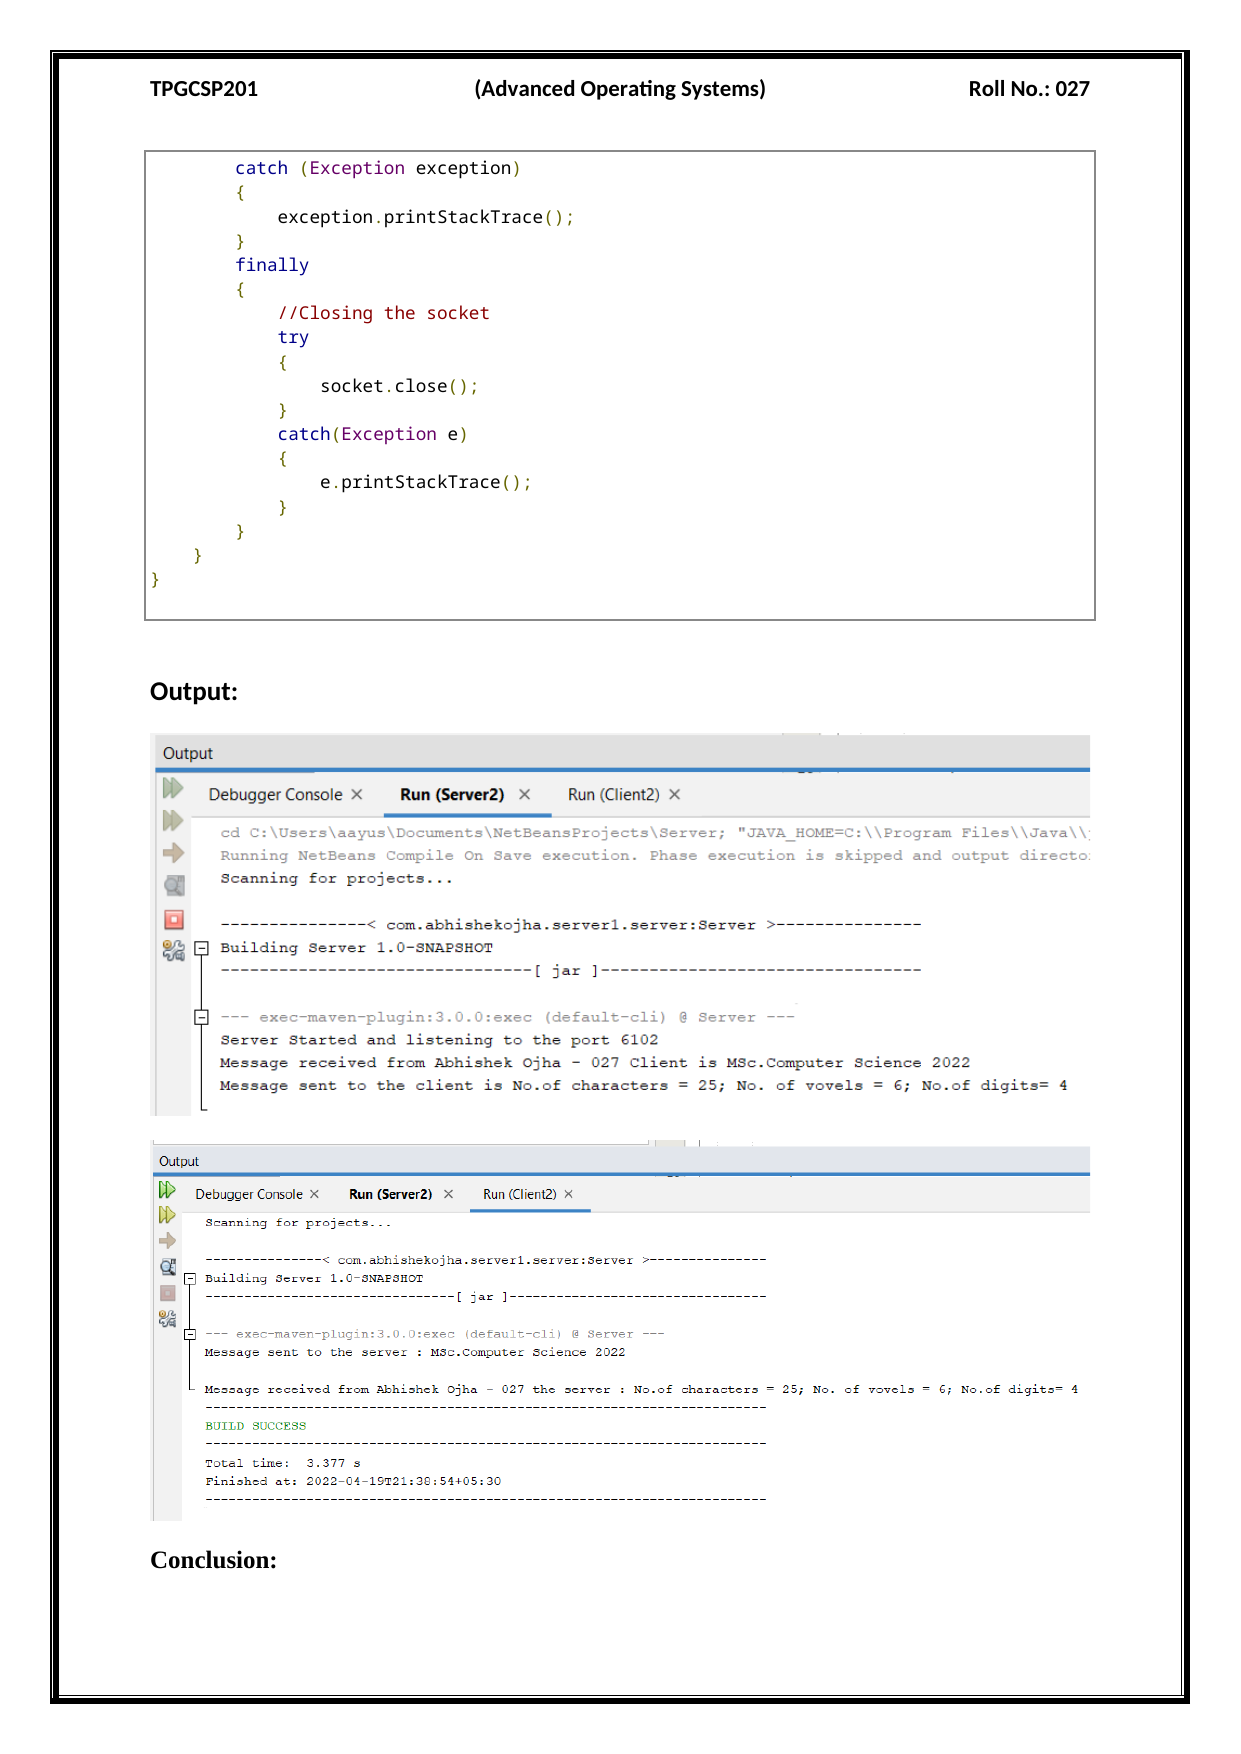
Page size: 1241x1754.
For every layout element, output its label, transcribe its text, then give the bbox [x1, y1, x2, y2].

text } [150, 518, 1090, 542]
text socket.close(); [150, 373, 1090, 397]
text } [150, 542, 1090, 567]
text e.printStackTrace(); [150, 470, 1090, 494]
text //Closing the socket [150, 301, 1090, 325]
picture [150, 1140, 1091, 1521]
text } [150, 228, 1090, 252]
text catch (Exception exception) [146, 152, 1094, 180]
text { [150, 277, 1090, 301]
text finally [150, 252, 1090, 277]
text } [150, 397, 1090, 422]
text Output: [150, 674, 1090, 707]
text exception.printStackTrace(); [150, 204, 1090, 228]
text { [150, 446, 1090, 470]
text } [150, 567, 1090, 591]
picture [150, 733, 1091, 1116]
text { [150, 349, 1090, 373]
text { [150, 180, 1090, 204]
text } [150, 494, 1090, 518]
text try [150, 325, 1090, 349]
text catch(Exception e) [150, 422, 1090, 446]
text Conclusion: [150, 1545, 1090, 1574]
